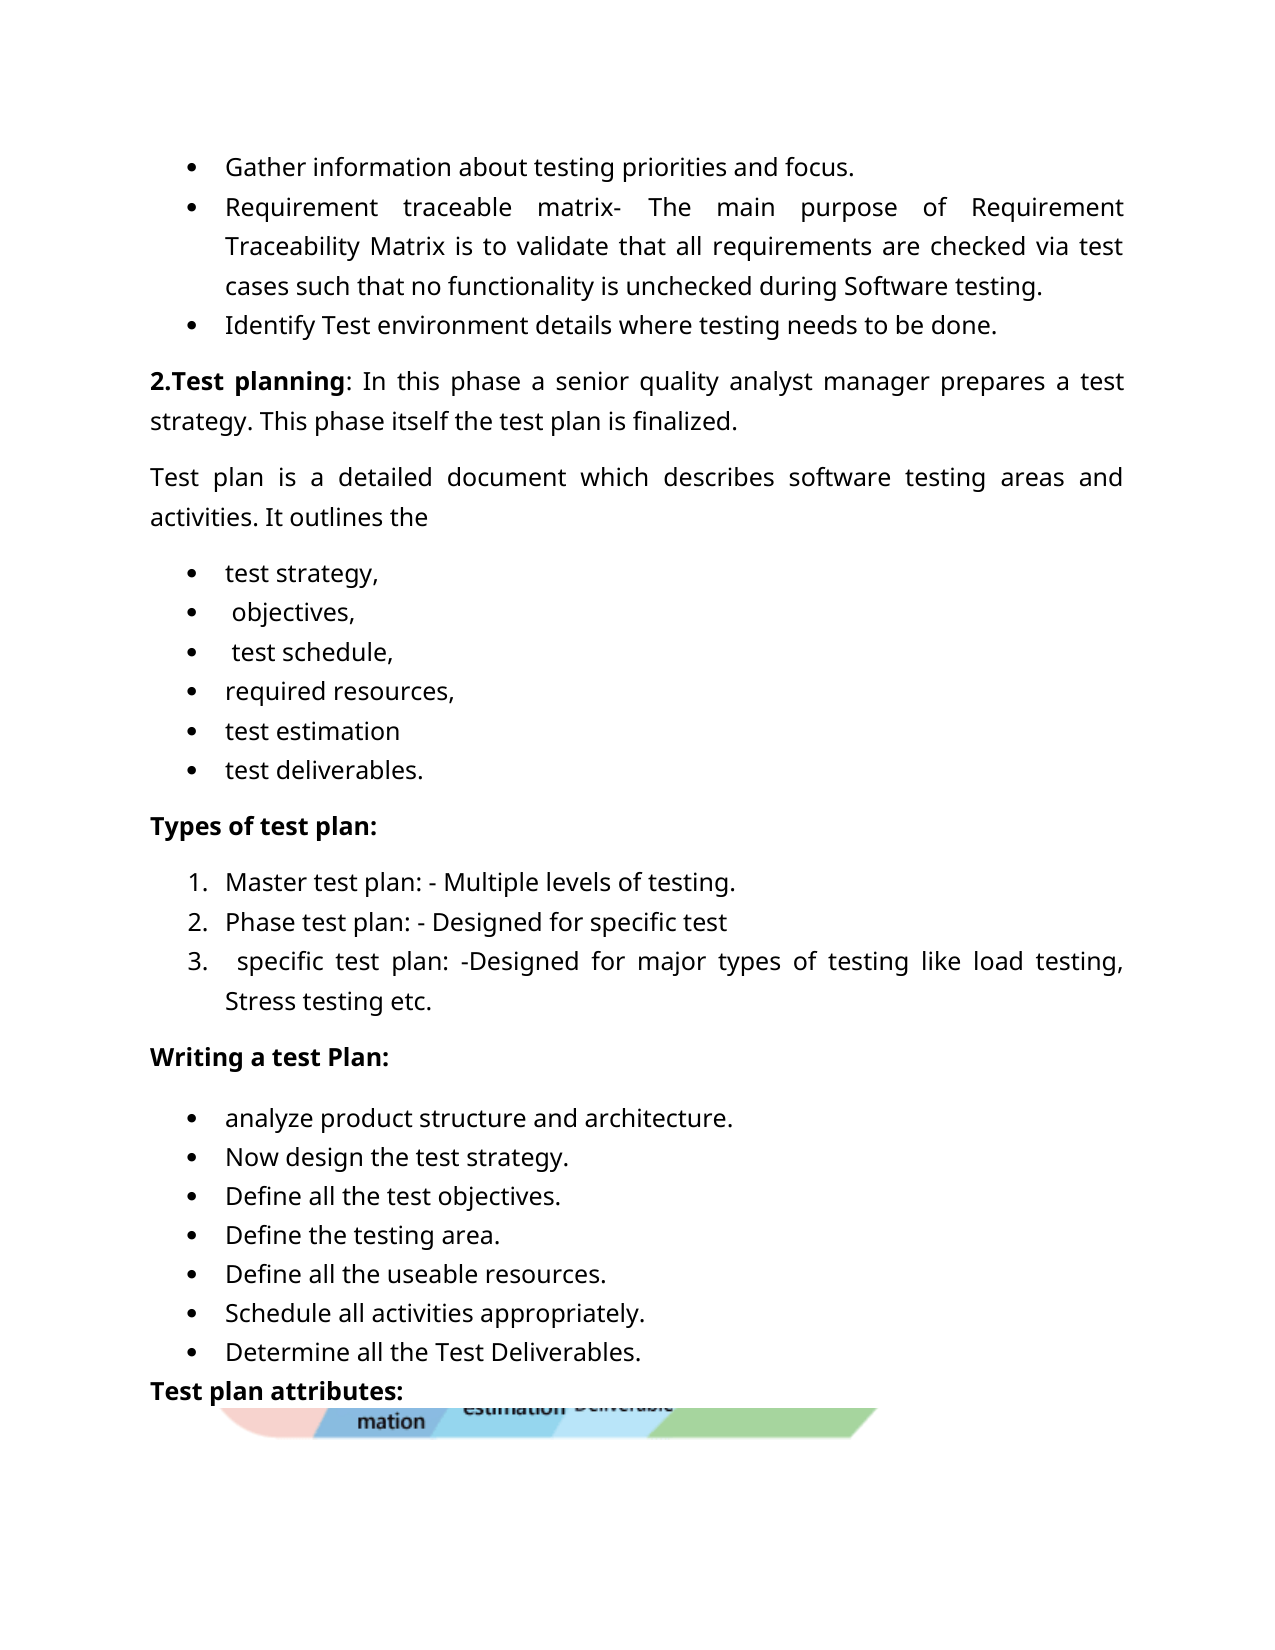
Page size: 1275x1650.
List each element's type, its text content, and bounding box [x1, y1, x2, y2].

list analyze product structure and architecture. [187, 1096, 1125, 1135]
list Phase test plan: - Designed for specific test [187, 904, 1125, 938]
list Master test plan: - Multiple levels of testing. [187, 865, 1125, 899]
text 2.Test planning: In this phase a senior quality analyst manager prepares a test strategy. This phase itself the test plan is finalized. [150, 364, 1125, 438]
list test deliverables. [187, 753, 1125, 787]
list test strategy, [187, 555, 1125, 589]
list Now design the test strategy. [187, 1135, 1125, 1174]
list objectives, [187, 595, 1125, 629]
list test estimation [187, 713, 1125, 747]
text Writing a test Plan: [150, 1039, 1125, 1074]
list Identify Test environment details where testing needs to be done. [187, 308, 1125, 342]
list Requirement traceable matrix- The main purpose of Requirement Traceability Matrix is to validate that all requirements are checked via test cases such that no functionality is unchecked during Software testing. [187, 189, 1125, 302]
list Define the testing area. [187, 1213, 1125, 1252]
list Define all the useable resources. [187, 1252, 1125, 1291]
list Gather information about testing priorities and focus. [187, 150, 1125, 184]
text Types of test plan: [150, 809, 1125, 843]
list test schedule, [187, 634, 1125, 668]
text Test plan attributes: [150, 1369, 1125, 1408]
list specific test plan: -Designed for major types of testing like load testing, Stress testing etc. [187, 944, 1125, 1017]
list Define all the test objectives. [187, 1174, 1125, 1213]
list Schedule all activities appropriately. [187, 1291, 1125, 1330]
list required resources, [187, 674, 1125, 708]
list Determine all the Test Deliverables. [187, 1330, 1125, 1369]
text Test plan is a detailed document which describes software testing areas and activities. It outlines the [150, 460, 1125, 533]
